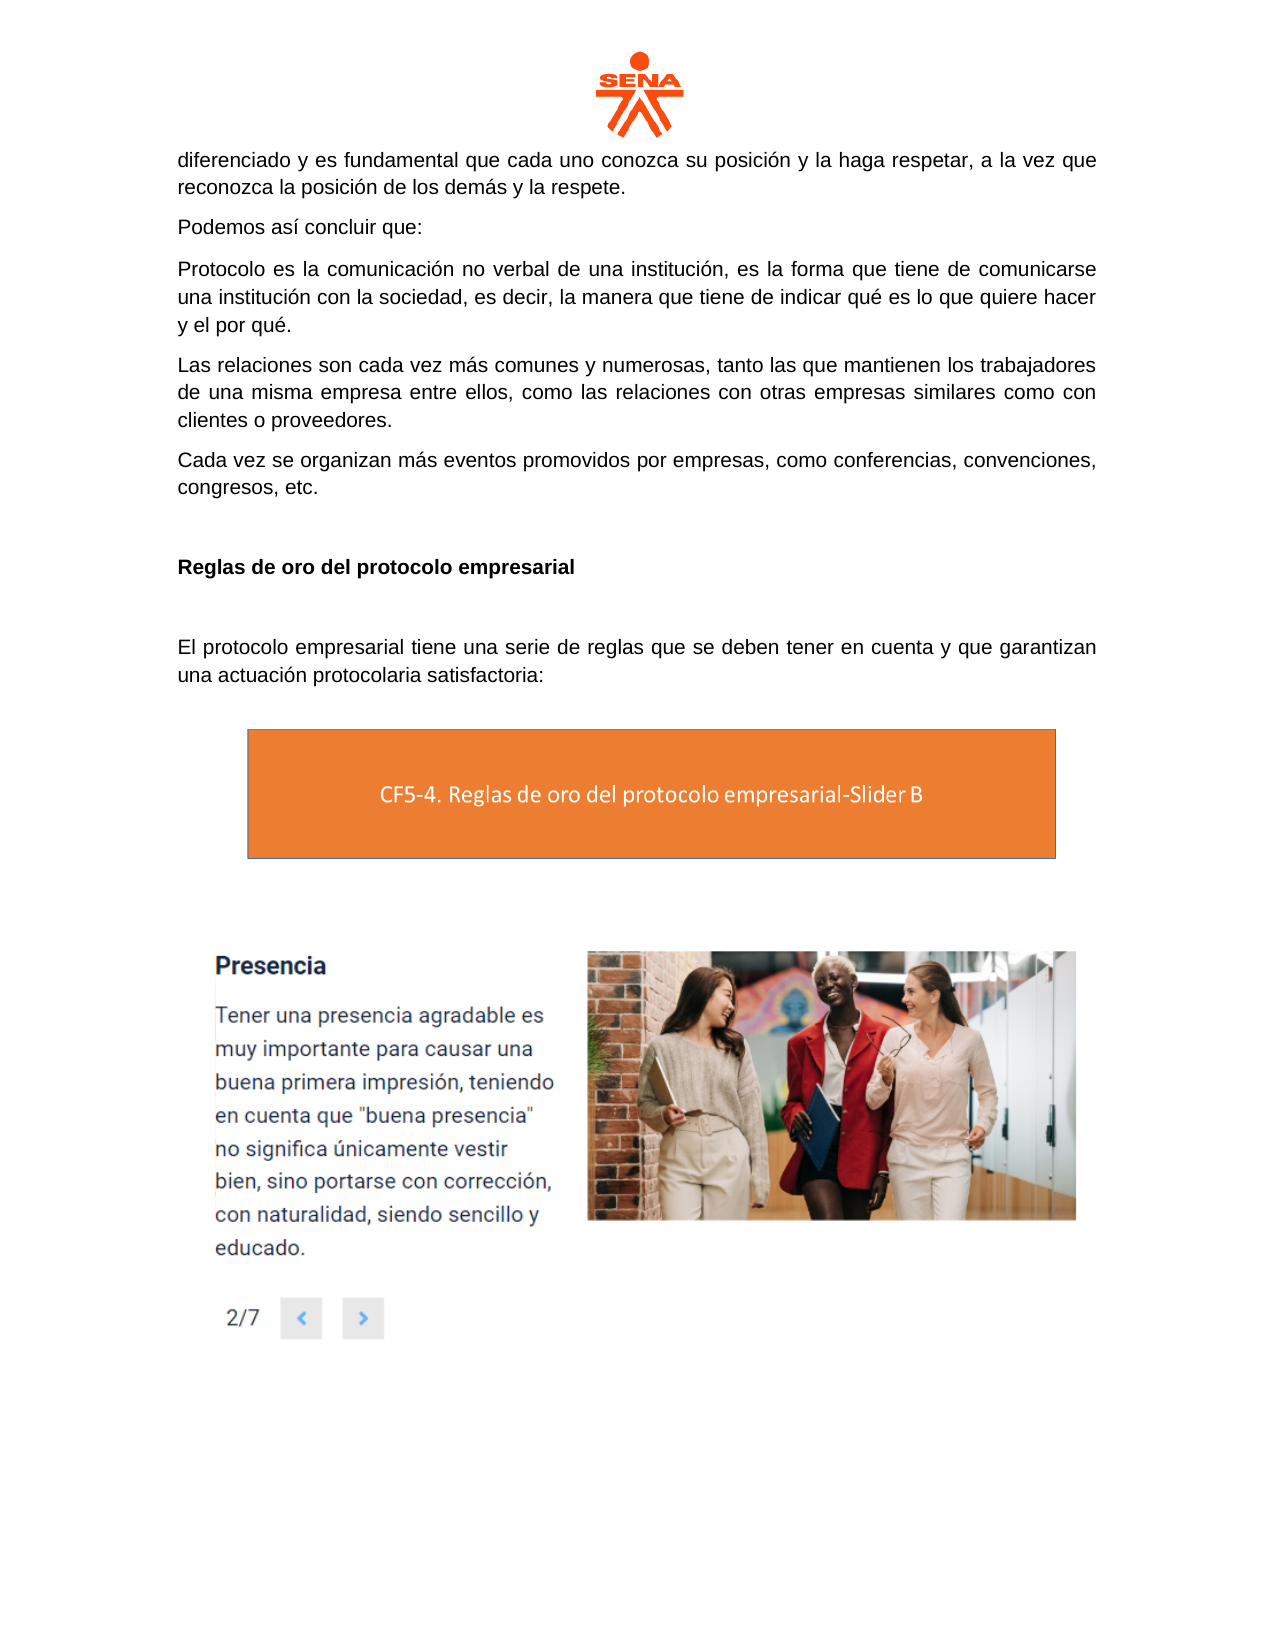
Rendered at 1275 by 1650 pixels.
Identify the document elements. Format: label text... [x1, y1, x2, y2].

picture [585, 48, 690, 142]
picture [177, 918, 1098, 1398]
picture [247, 729, 1056, 859]
text Reglas de oro del protocolo empresarial [177, 555, 1098, 579]
text El protocolo empresarial tiene una serie de reglas que se deben tener en cuenta y que garantizan una actuación protocolaria satisfactoria: [177, 635, 1098, 686]
text Cada vez se organizan más eventos promovidos por empresas, como conferencias, convenciones, congresos, etc. [177, 447, 1098, 499]
text Las relaciones son cada vez más comunes y numerosas, tanto las que mantienen los trabajadores de una misma empresa entre ellos, como las relaciones con otras empresas similares como con clientes o proveedores. [177, 352, 1098, 431]
text Podemos así concluir que: [177, 215, 1098, 239]
text Protocolo es la comunicación no verbal de una institución, es la forma que tiene de comunicarse una institución con la sociedad, es decir, la manera que tiene de indicar qué es lo que quiere hacer y el por qué. [177, 255, 1098, 336]
